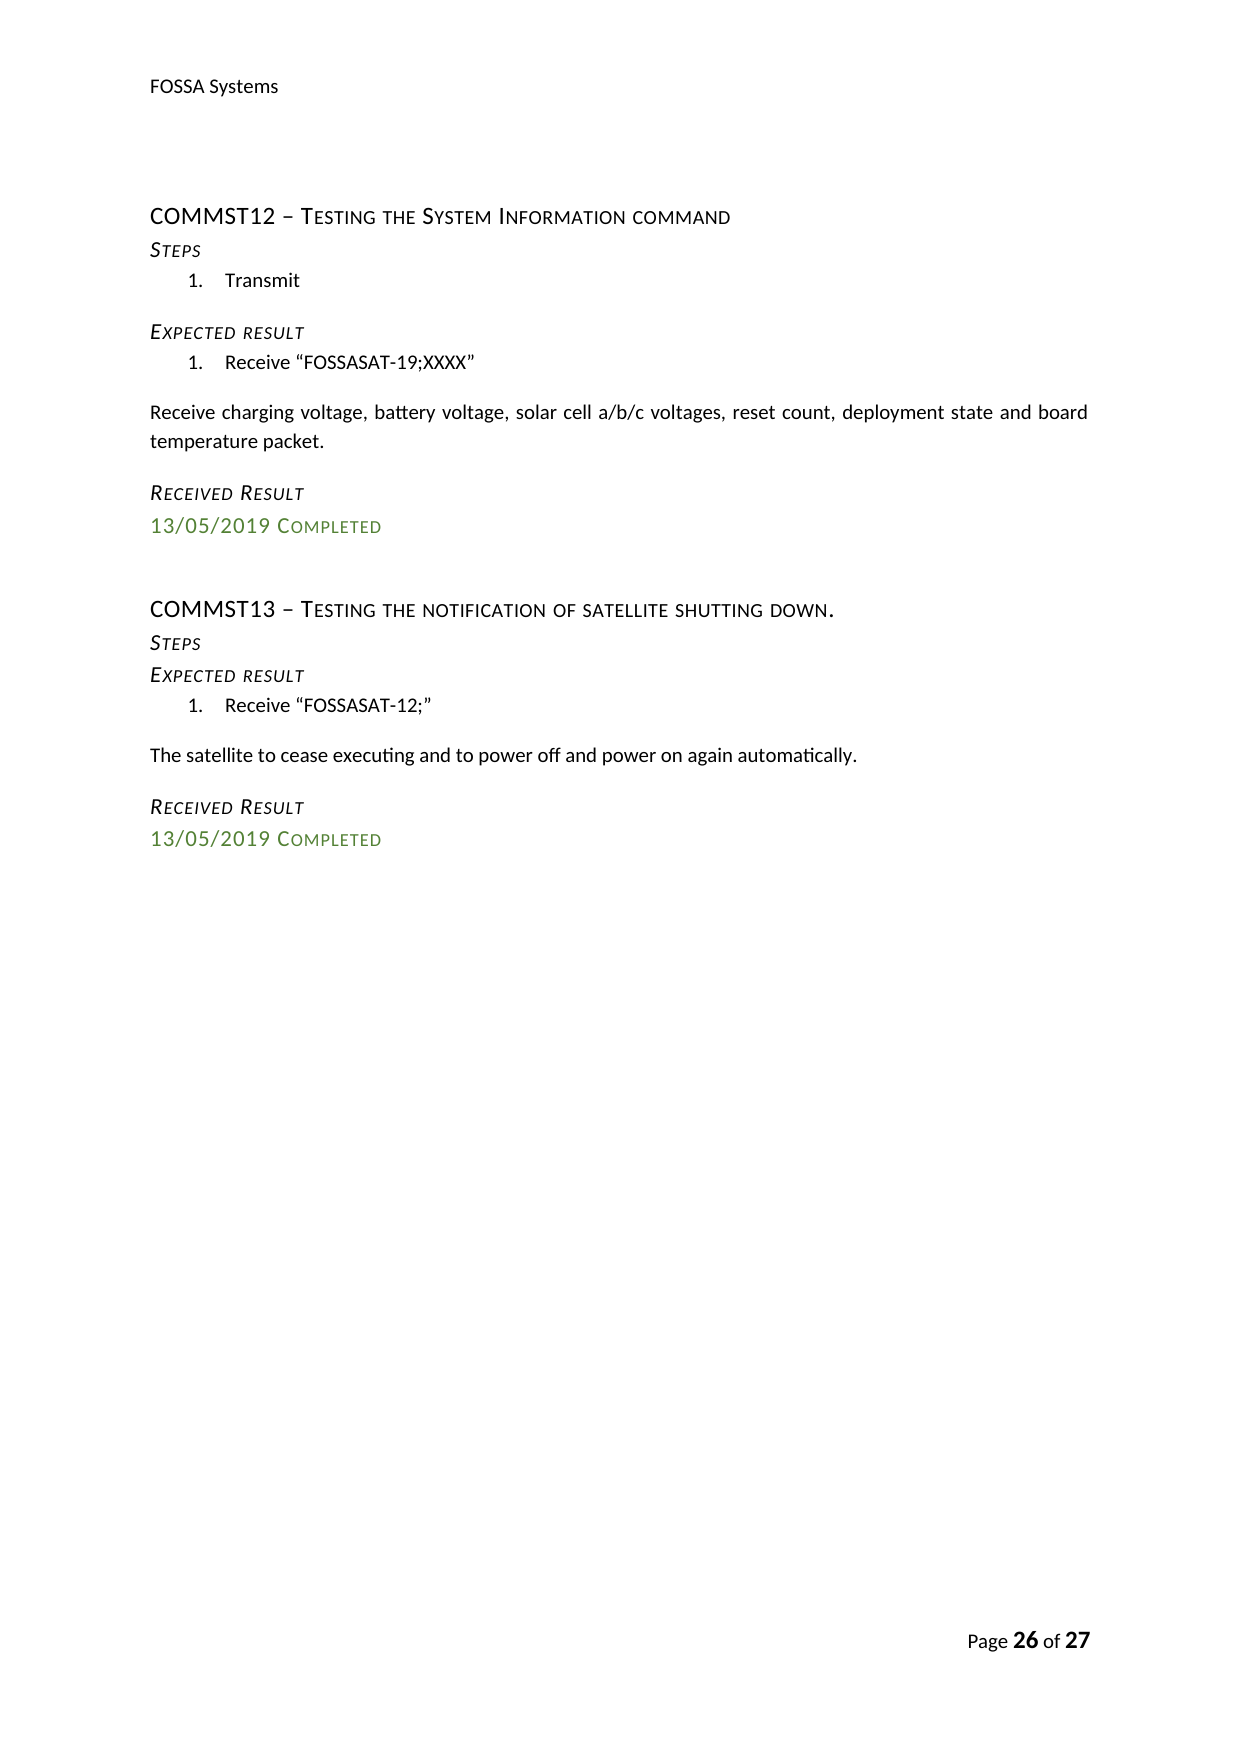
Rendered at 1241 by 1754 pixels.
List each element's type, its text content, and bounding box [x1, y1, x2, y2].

subtitle 13/05/2019 Completed [150, 824, 1090, 852]
text Receive charging voltage, battery voltage, solar cell a/b/c voltages, reset count, deployment state and board temperature packet. [150, 399, 1090, 454]
subtitle Expected result [150, 660, 1090, 688]
subtitle Steps [150, 235, 1090, 263]
list Receive “FOSSASAT-19;XXXX” [187, 349, 1090, 375]
subtitle Received Result [150, 478, 1090, 507]
subtitle 13/05/2019 Completed [150, 511, 1090, 539]
subtitle Expected result [150, 317, 1090, 345]
subtitle Received Result [150, 792, 1090, 820]
list Receive “FOSSASAT-12;” [187, 692, 1090, 718]
subtitle COMMST12 – Testing the System Information command [150, 200, 1090, 231]
list Transmit [187, 267, 1090, 293]
subtitle Steps [150, 628, 1090, 656]
subtitle COMMST13 – Testing the notification of satellite shutting down. [150, 593, 1090, 623]
text The satellite to cease executing and to power off and power on again automatically. [150, 742, 1090, 768]
